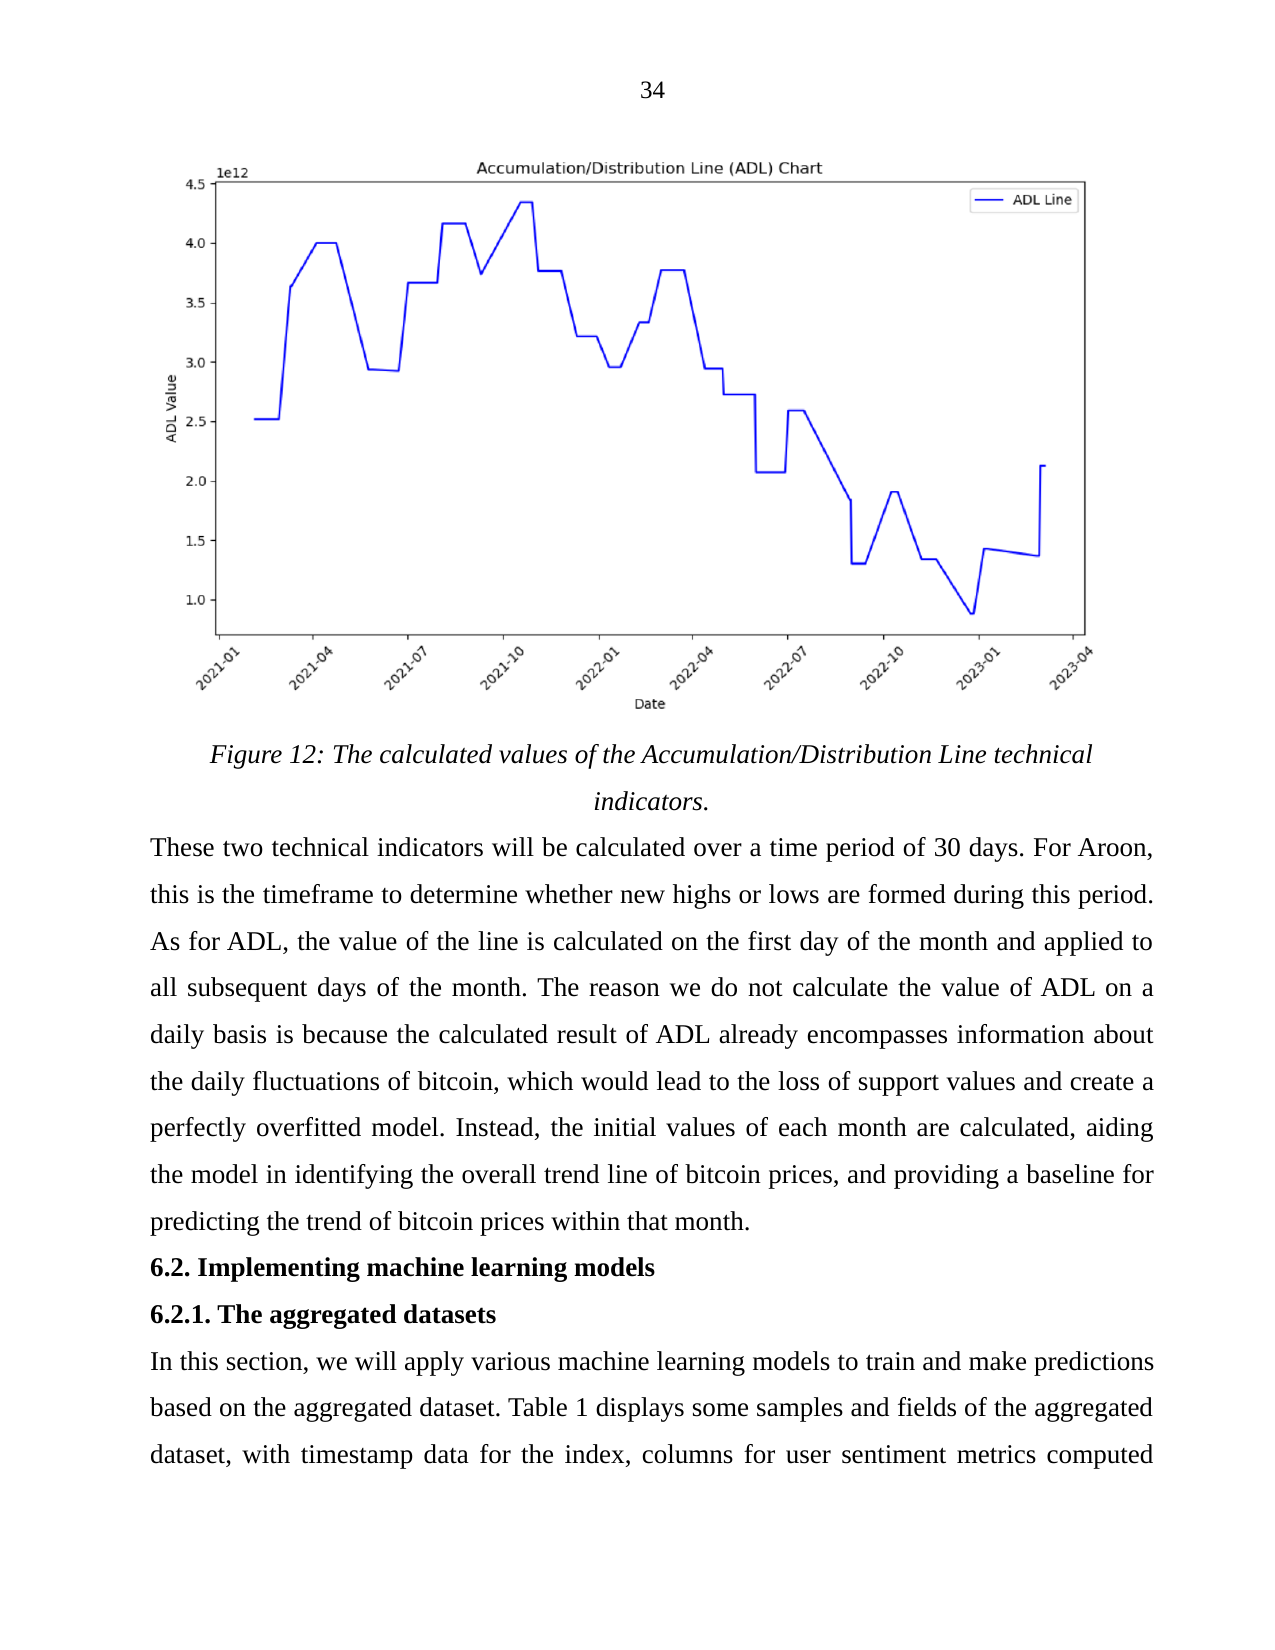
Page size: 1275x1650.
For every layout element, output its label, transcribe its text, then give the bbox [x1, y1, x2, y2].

text These two technical indicators will be calculated over a time period of 30 days. For Aroon, this is the timeframe to determine whether new highs or lows are formed during this period. As for ADL, the value of the line is calculated on the first day of the month and applied to all subsequent days of the month. The reason we do not calculate the value of ADL on a daily basis is because the calculated result of ADL already encompasses information about the daily fluctuations of bitcoin, which would lead to the loss of support values and create a perfectly overfitted model. Instead, the initial values of each month are calculated, aiding the model in identifying the overall trend line of bitcoin prices, and providing a baseline for predicting the trend of bitcoin prices within that month. [150, 831, 1155, 1236]
picture [150, 150, 1125, 723]
subtitle 6.2. Implementing machine learning models [150, 1251, 1155, 1282]
text Figure 12: The calculated values of the Accumulation/Distribution Line technical indicators. [150, 738, 1155, 816]
subtitle 6.2.1. The aggregated datasets [150, 1298, 1155, 1329]
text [150, 1345, 1155, 1469]
